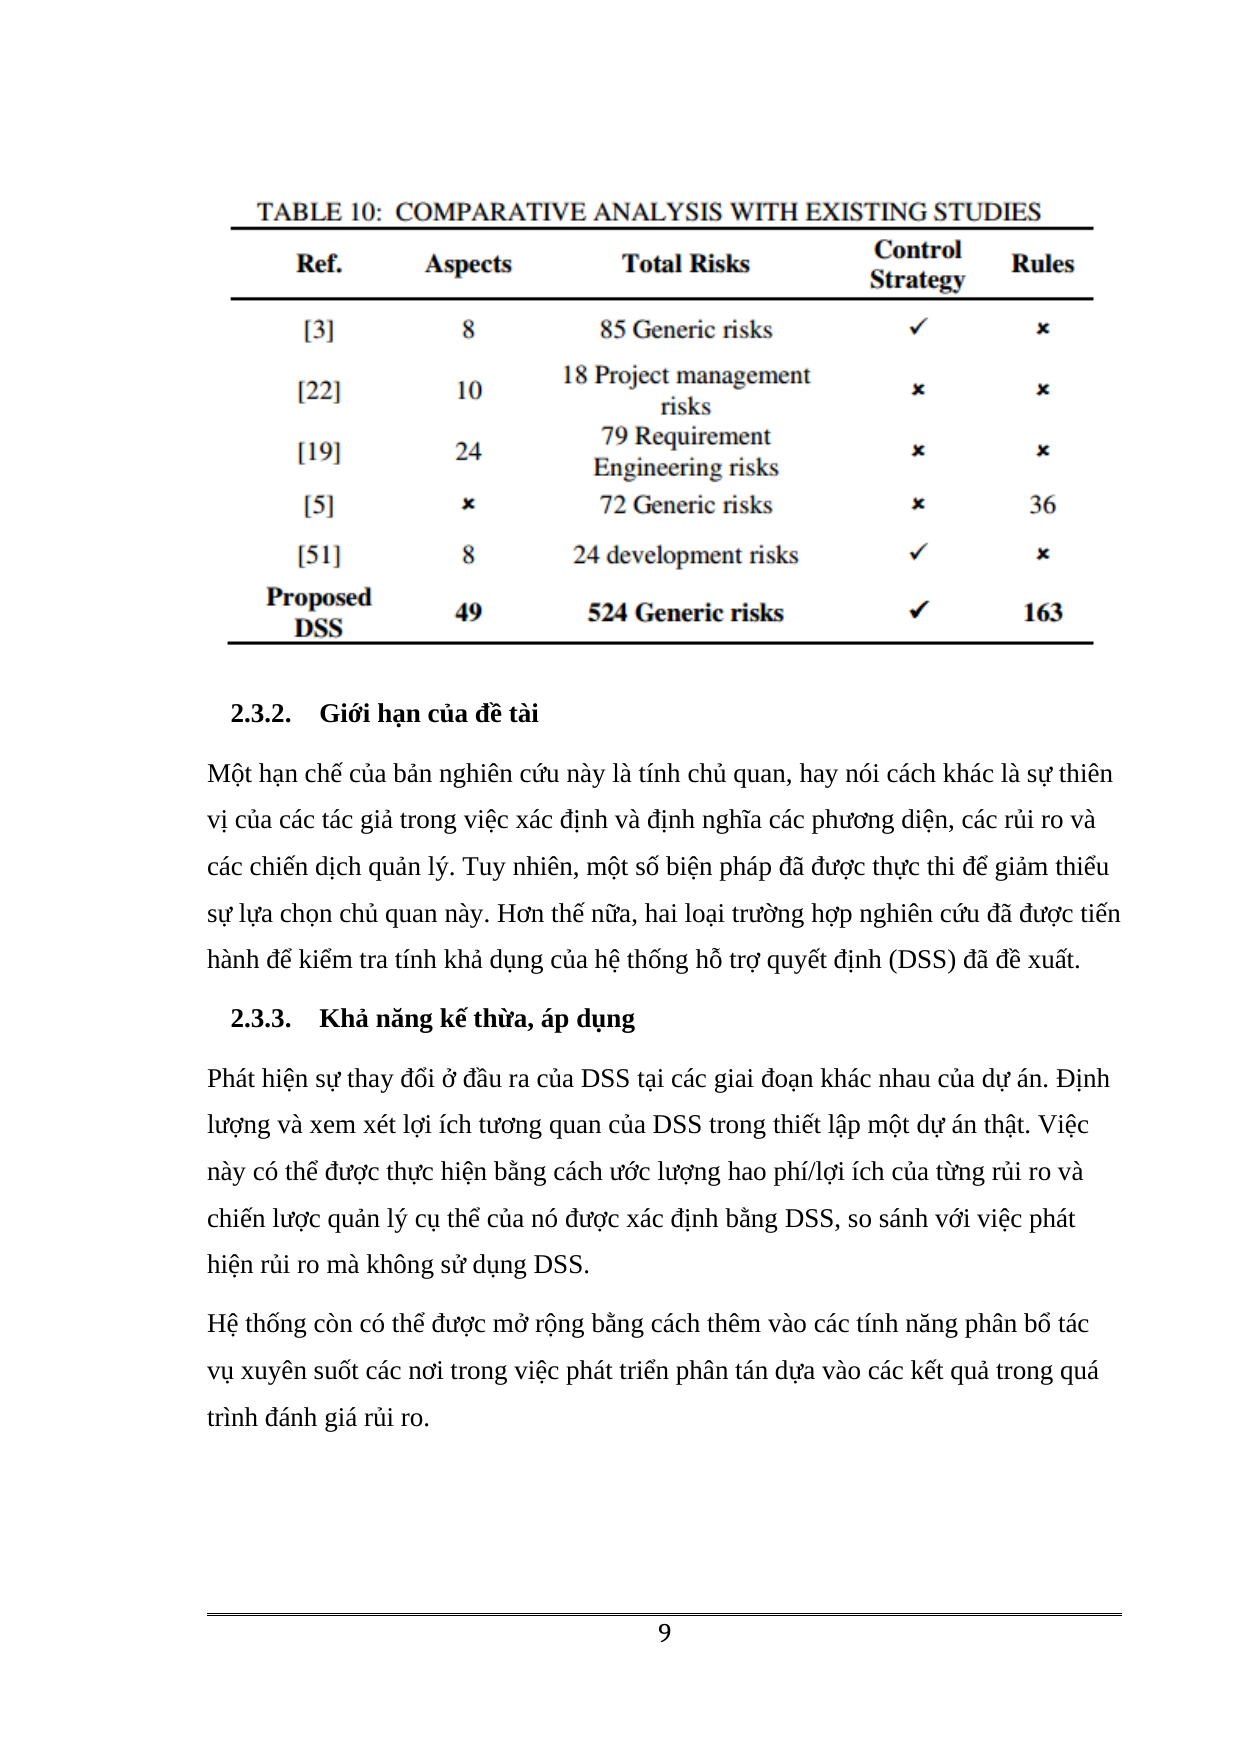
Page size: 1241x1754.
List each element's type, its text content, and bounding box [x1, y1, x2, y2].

picture [206, 177, 1110, 670]
text Một hạn chế của bản nghiên cứu này là tính chủ quan, hay nói cách khác là sự thiên vị của các tác giả trong việc xác định và định nghĩa các phương diện, các rủi ro và các chiến dịch quản lý. Tuy nhiên, một số biện pháp đã được thực thi để giảm thiểu sự lựa chọn chủ quan này. Hơn thế nữa, hai loại trường hợp nghiên cứu đã được tiến hành để kiểm tra tính khả dụng của hệ thống hỗ trợ quyết định (DSS) đã đề xuất. [207, 757, 1122, 974]
text Hệ thống còn có thể được mở rộng bằng cách thêm vào các tính năng phân bổ tác vụ xuyên suốt các nơi trong việc phát triển phân tán dựa vào các kết quả trong quá trình đánh giá rủi ro. [207, 1307, 1122, 1432]
subtitle Giới hạn của đề tài [230, 697, 1122, 729]
subtitle Khả năng kế thừa, áp dụng [230, 1002, 1122, 1034]
text Phát hiện sự thay đổi ở đầu ra của DSS tại các giai đoạn khác nhau của dự án. Định lượng và xem xét lợi ích tương quan của DSS trong thiết lập một dự án thật. Việc này có thể được thực hiện bằng cách ước lượng hao phí/lợi ích của từng rủi ro và chiến lược quản lý cụ thể của nó được xác định bằng DSS, so sánh với việc phát hiện rủi ro mà không sử dụng DSS. [207, 1062, 1122, 1279]
